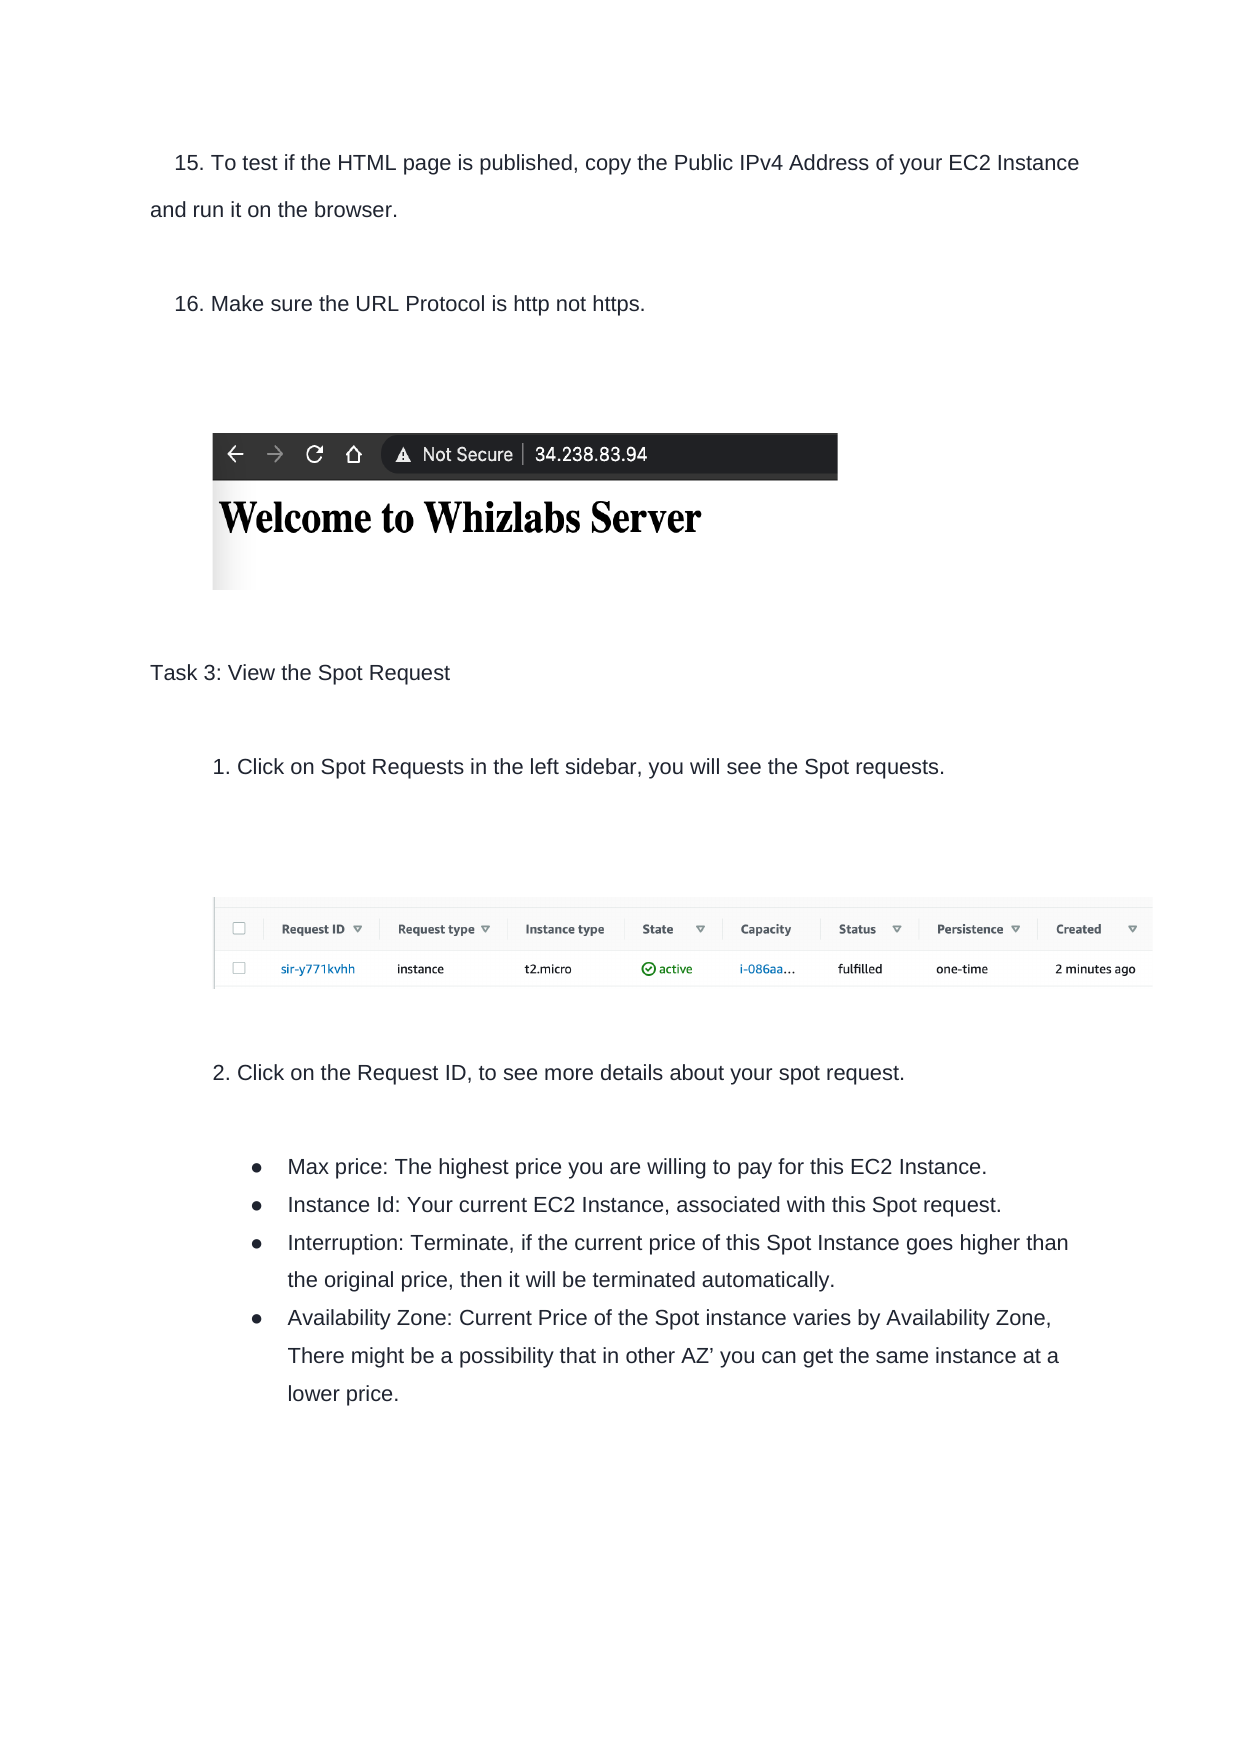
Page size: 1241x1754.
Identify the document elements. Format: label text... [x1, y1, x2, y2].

list Interruption: Terminate, if the current price of this Spot Instance goes higher than the original price, then it will be terminated automatically. [250, 1229, 1090, 1292]
list Availability Zone: Current Price of the Spot instance varies by Availability Zone, There might be a possibility that in other AZ’ you can get the same instance at a lower price. [250, 1305, 1090, 1406]
list Max price: The highest price you are willing to pay for this EC2 Instance. [250, 1154, 1090, 1179]
text 16. Make sure the URL Protocol is http not https. [150, 291, 1090, 316]
text 2. Click on the Request ID, to see more details about your spot request. [212, 1059, 1090, 1084]
picture [212, 433, 838, 590]
picture [212, 897, 1153, 989]
text 15. To test if the HTML page is published, copy the Public IPv4 Address of your EC2 Instance and run it on the browser. [150, 150, 1090, 222]
list Instance Id: Your current EC2 Instance, associated with this Spot request. [250, 1192, 1090, 1217]
text Task 3: View the Spot Request [150, 660, 1090, 685]
text 1. Click on Spot Requests in the left sidebar, you will see the Spot requests. [212, 754, 1090, 779]
